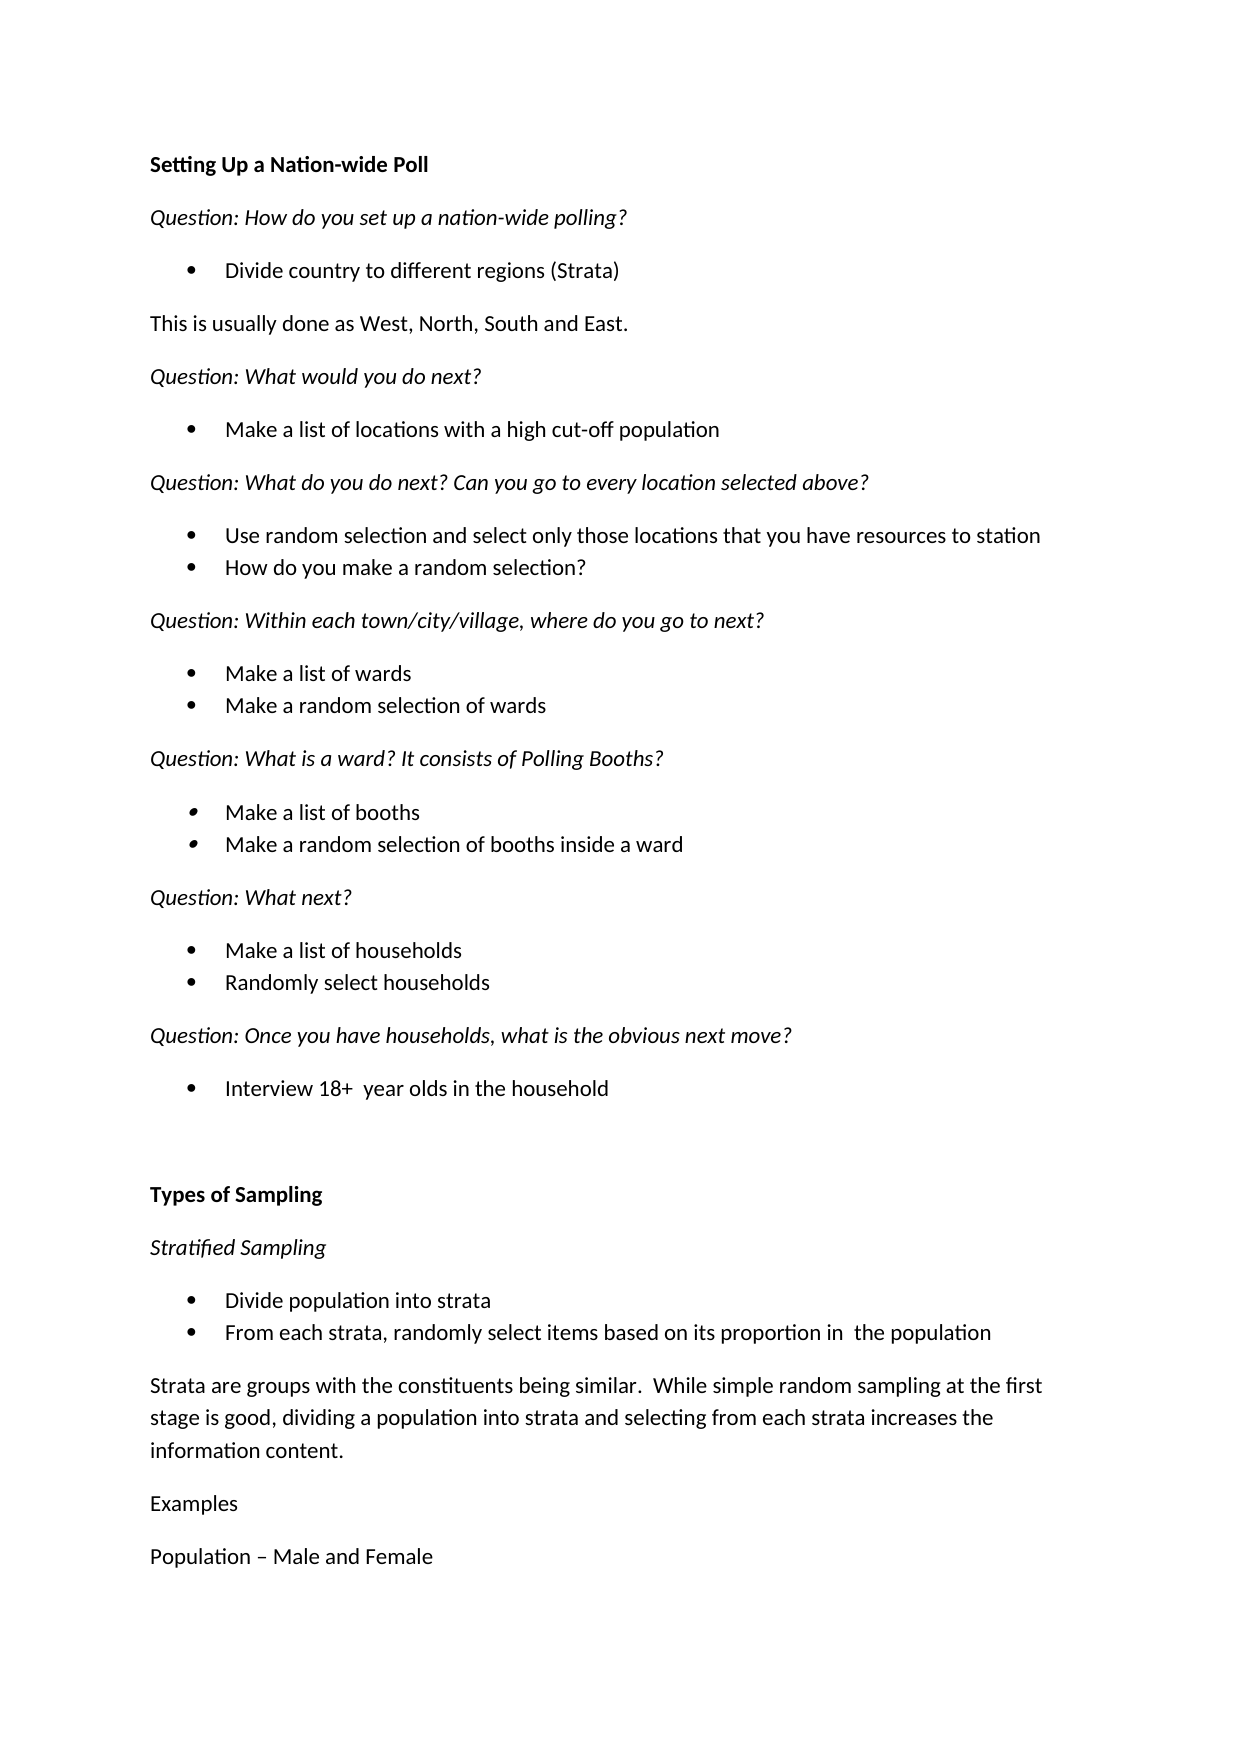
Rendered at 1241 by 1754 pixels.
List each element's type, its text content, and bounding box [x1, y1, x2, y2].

list Make a list of households [187, 936, 1090, 964]
text Question: What would you do next? [150, 362, 1090, 390]
list Make a list of booths [187, 798, 1090, 826]
list Make a random selection of wards [187, 692, 1090, 719]
text Question: What next? [150, 883, 1090, 911]
list Interview 18+ year olds in the household [187, 1074, 1090, 1102]
list Make a random selection of booths inside a ward [187, 830, 1090, 858]
list Randomly select households [187, 968, 1090, 996]
list Divide population into strata [187, 1286, 1090, 1314]
text Strata are groups with the constituents being similar. While simple random sampling at the first stage is good, dividing a population into strata and selecting from each strata increases the information content. [150, 1371, 1090, 1464]
text Setting Up a Nation-wide Poll [150, 150, 1090, 178]
text This is usually done as West, North, South and East. [150, 309, 1090, 337]
list Make a list of wards [187, 659, 1090, 687]
text Question: What do you do next? Can you go to every location selected above? [150, 468, 1090, 496]
text Types of Sampling [150, 1180, 1090, 1208]
text Question: Within each town/city/village, where do you go to next? [150, 606, 1090, 634]
text Examples [150, 1489, 1090, 1517]
text Question: What is a ward? It consists of Polling Booths? [150, 744, 1090, 773]
list How do you make a random selection? [187, 553, 1090, 581]
text Question: How do you set up a nation-wide polling? [150, 203, 1090, 231]
list Divide country to different regions (Strata) [187, 256, 1090, 284]
list From each strata, randomly select items based on its proportion in the population [187, 1318, 1090, 1346]
list Use random selection and select only those locations that you have resources to station [187, 521, 1090, 549]
text Question: Once you have households, what is the obvious next move? [150, 1021, 1090, 1049]
text Stratified Sampling [150, 1233, 1090, 1261]
text Population – Male and Female [150, 1542, 1090, 1570]
list Make a list of locations with a high cut-off population [187, 415, 1090, 443]
